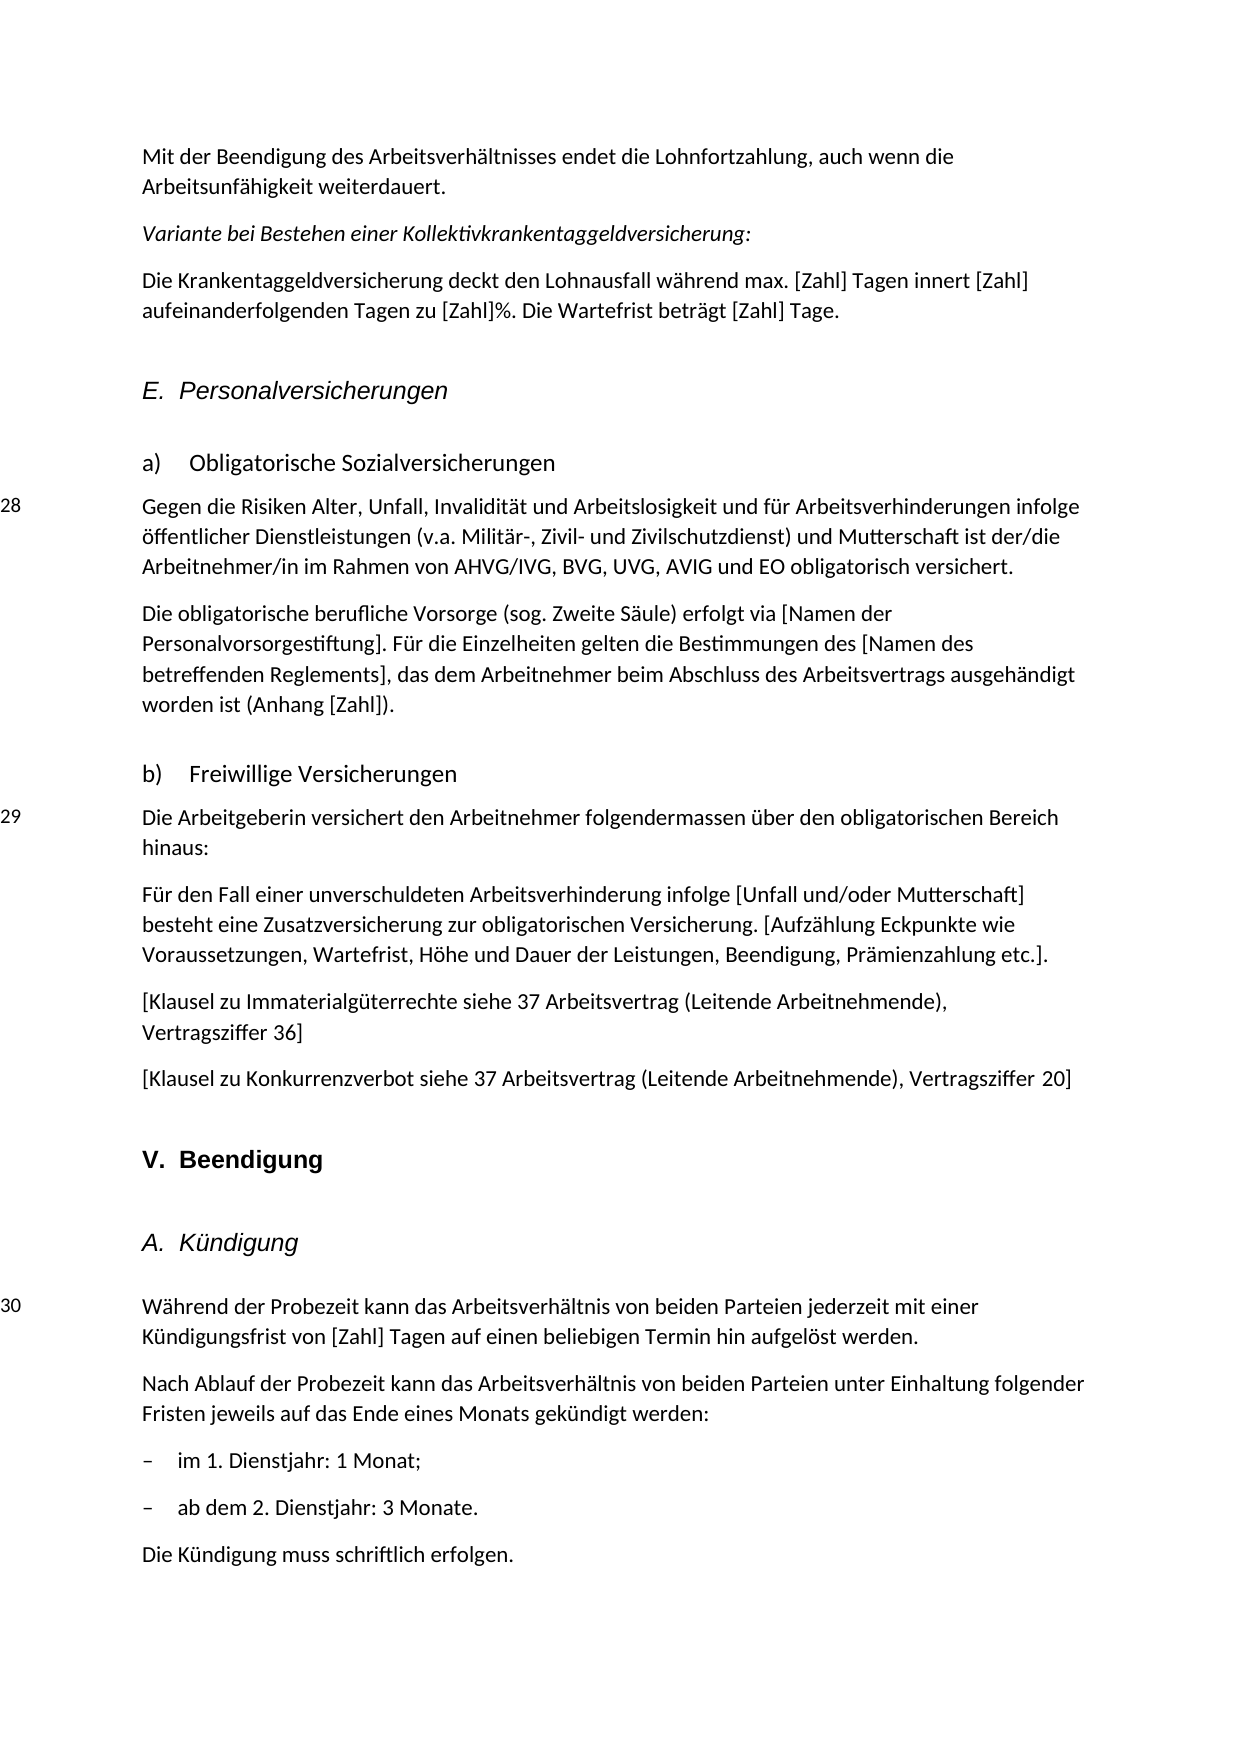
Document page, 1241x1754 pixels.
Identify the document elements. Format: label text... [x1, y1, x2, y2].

text 29 [0, 803, 21, 829]
title b) Freiwillige Versicherungen [142, 758, 1098, 788]
title a) Obligatorische Sozialversicherungen [142, 447, 1098, 477]
text Gegen die Risiken Alter, Unfall, Invalidität und Arbeitslosigkeit und für Arbeitsverhinderungen infolge öffentlicher Dienstleistungen (v.a. Militär-, Zivil- und Zivilschutzdienst) und Mutterschaft ist der/die Arbeitnehmer/in im Rahmen von AHVG/IVG, BVG, UVG, AVIG und EO obligatorisch versichert. [142, 492, 1098, 581]
text 28 [0, 492, 21, 518]
list – ab dem 2. Dienstjahr: 3 Monate. [142, 1493, 1098, 1521]
text [Klausel zu Immaterialgüterrechte siehe 37 Arbeitsvertrag (Leitende Arbeitnehmende), Vertragsziffer 36] [142, 987, 1098, 1046]
text Die Krankentaggeldversicherung deckt den Lohnausfall während max. [Zahl] Tagen innert [Zahl] aufeinanderfolgenden Tagen zu [Zahl]%. Die Wartefrist beträgt [Zahl] Tage. [142, 266, 1098, 324]
text Nach Ablauf der Probezeit kann das Arbeitsverhältnis von beiden Parteien unter Einhaltung folgender Fristen jeweils auf das Ende eines Monats gekündigt werden: [142, 1369, 1098, 1427]
text Für den Fall einer unverschuldeten Arbeitsverhinderung infolge [Unfall und/oder Mutterschaft] besteht eine Zusatzversicherung zur obligatorischen Versicherung. [Aufzählung Eckpunkte wie Voraussetzungen, Wartefrist, Höhe und Dauer der Leistungen, Beendigung, Prämienzahlung etc.]. [142, 880, 1098, 969]
text Variante bei Bestehen einer Kollektivkrankentaggeldversicherung: [142, 219, 1098, 247]
list – im 1. Dienstjahr: 1 Monat; [142, 1446, 1098, 1474]
text Mit der Beendigung des Arbeitsverhältnisses endet die Lohnfortzahlung, auch wenn die Arbeitsunfähigkeit weiterdauert. [142, 142, 1098, 200]
text Die obligatorische berufliche Vorsorge (sog. Zweite Säule) erfolgt via [Namen der Personalvorsorgestiftung]. Für die Einzelheiten gelten die Bestimmungen des [Namen des betreffenden Reglements], das dem Arbeitnehmer beim Abschluss des Arbeitsvertrags ausgehändigt worden ist (Anhang [Zahl]). [142, 599, 1098, 718]
text [Klausel zu Konkurrenzverbot siehe 37 Arbeitsvertrag (Leitende Arbeitnehmende), Vertragsziffer 20] [142, 1064, 1098, 1093]
text 30 [0, 1292, 21, 1318]
title V. Beendigung [142, 1145, 1098, 1173]
title E. Personalversicherungen [142, 376, 1098, 405]
text Die Kündigung muss schriftlich erfolgen. [142, 1540, 1098, 1568]
text Die Arbeitgeberin versichert den Arbeitnehmer folgendermassen über den obligatorischen Bereich hinaus: [142, 803, 1098, 861]
text Während der Probezeit kann das Arbeitsverhältnis von beiden Parteien jederzeit mit einer Kündigungsfrist von [Zahl] Tagen auf einen beliebigen Termin hin aufgelöst werden. [142, 1292, 1098, 1350]
title A. Kündigung [142, 1228, 1098, 1257]
